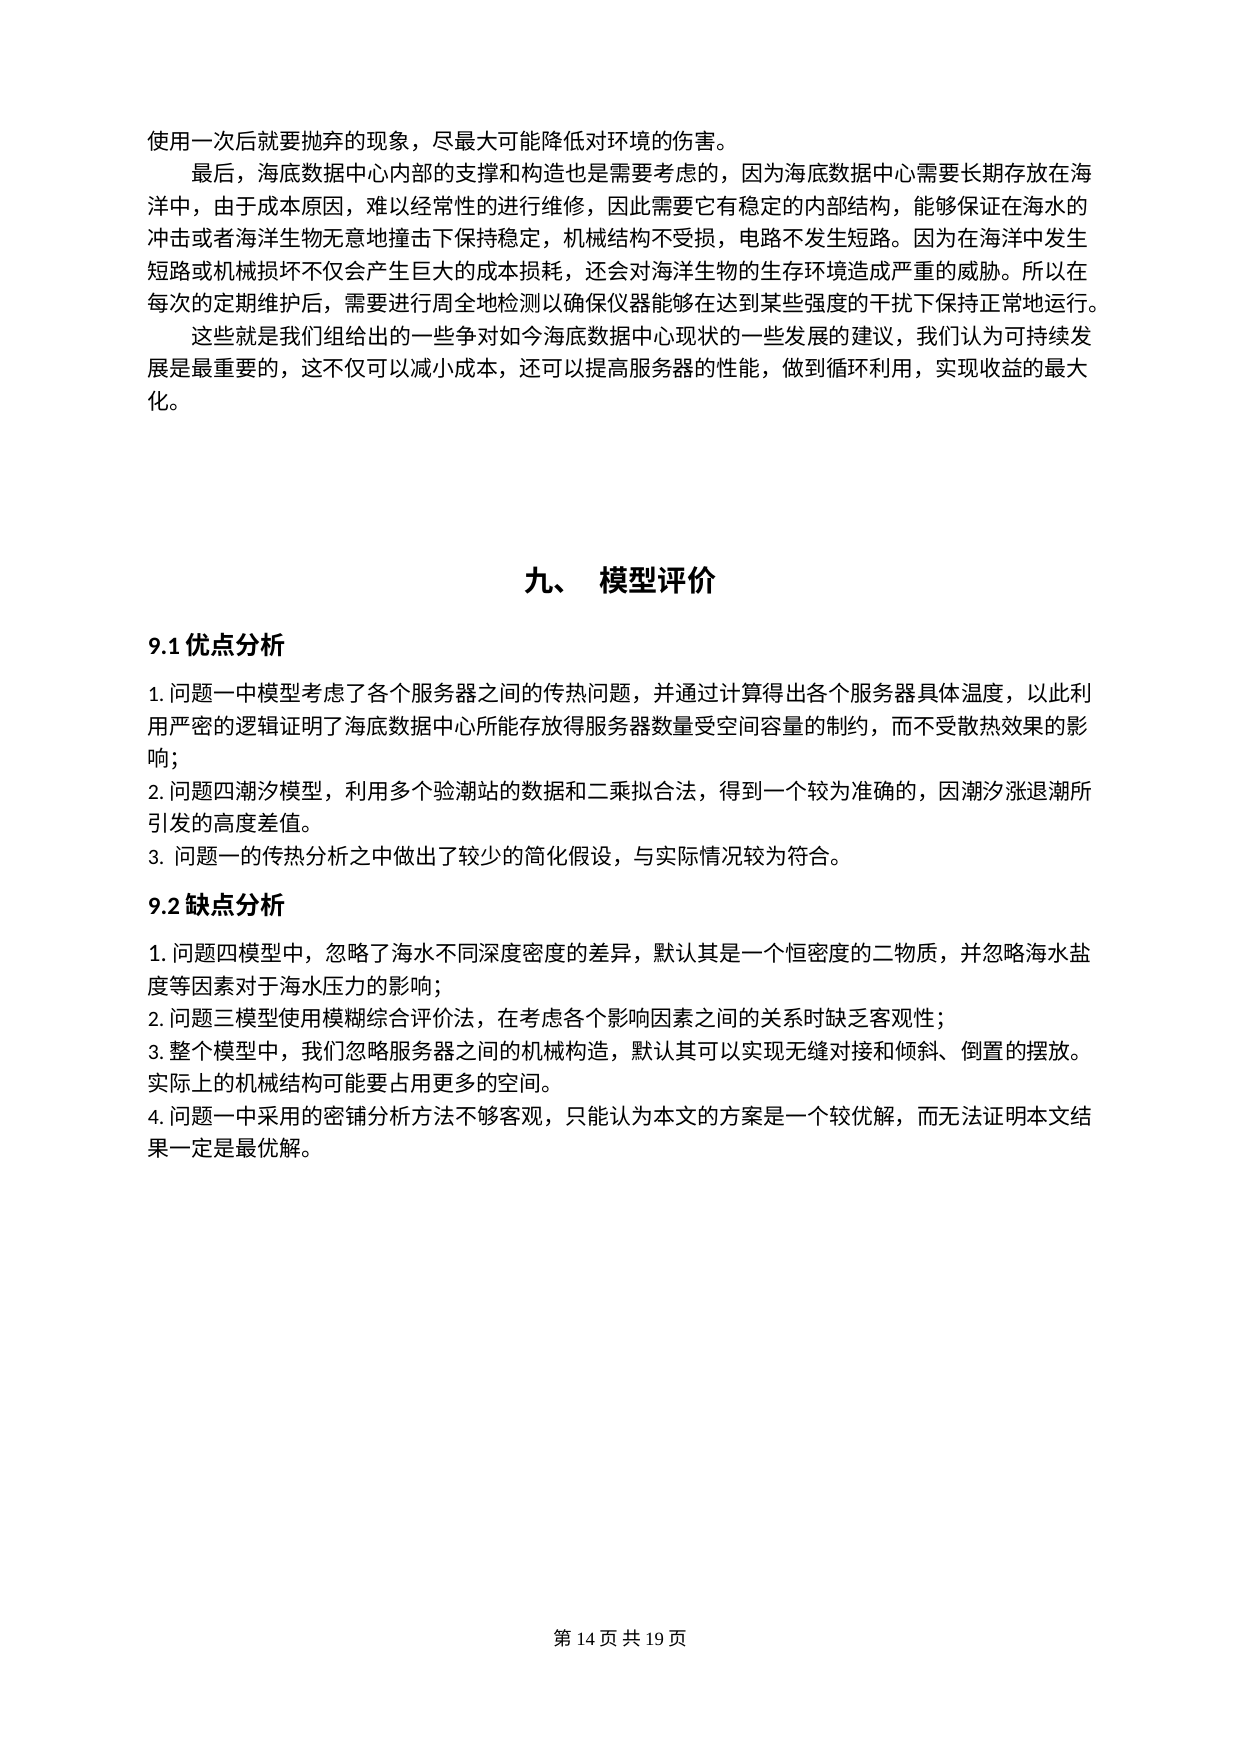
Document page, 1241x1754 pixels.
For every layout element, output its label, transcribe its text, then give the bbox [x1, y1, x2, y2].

text 3. 整个模型中，我们忽略服务器之间的机械构造，默认其可以实现无缝对接和倾斜、倒置的摆放。实际上的机械结构可能要占用更多的空间。 [148, 1033, 1092, 1098]
text 这些就是我们组给出的一些争对如今海底数据中心现状的一些发展的建议，我们认为可持续发展是最重要的，这不仅可以减小成本，还可以提高服务器的性能，做到循环利用，实现收益的最大化。 [148, 318, 1092, 416]
text 9.1 优点分析 [148, 611, 1092, 676]
text 1. 问题四模型中，忽略了海水不同深度密度的差异，默认其是一个恒密度的二物质，并忽略海水盐度等因素对于海水压力的影响； [148, 936, 1092, 1001]
text 4. 问题一中采用的密铺分析方法不够客观，只能认为本文的方案是一个较优解，而无法证明本文结果一定是最优解。 [148, 1098, 1092, 1163]
text 3. 问题一的传热分析之中做出了较少的简化假设，与实际情况较为符合。 [148, 838, 1092, 871]
list 模型评价 [148, 546, 1092, 611]
text 2. 问题四潮汐模型，利用多个验潮站的数据和二乘拟合法，得到一个较为准确的，因潮汐涨退潮所引发的高度差值。 [148, 773, 1092, 838]
text 9.2 缺点分析 [148, 871, 1092, 936]
text 2. 问题三模型使用模糊综合评价法，在考虑各个影响因素之间的关系时缺乏客观性； [148, 1001, 1092, 1033]
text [148, 123, 1092, 156]
text 最后，海底数据中心内部的支撑和构造也是需要考虑的，因为海底数据中心需要长期存放在海洋中，由于成本原因，难以经常性的进行维修，因此需要它有稳定的内部结构，能够保证在海水的冲击或者海洋生物无意地撞击下保持稳定，机械结构不受损，电路不发生短路。因为在海洋中发生短路或机械损坏不仅会产生巨大的成本损耗，还会对海洋生物的生存环境造成严重的威胁。所以在每次的定期维护后，需要进行周全地检测以确保仪器能够在达到某些强度的干扰下保持正常地运行。 [148, 156, 1092, 318]
text 1. 问题一中模型考虑了各个服务器之间的传热问题，并通过计算得出各个服务器具体温度，以此利用严密的逻辑证明了海底数据中心所能存放得服务器数量受空间容量的制约，而不受散热效果的影响； [148, 676, 1092, 773]
